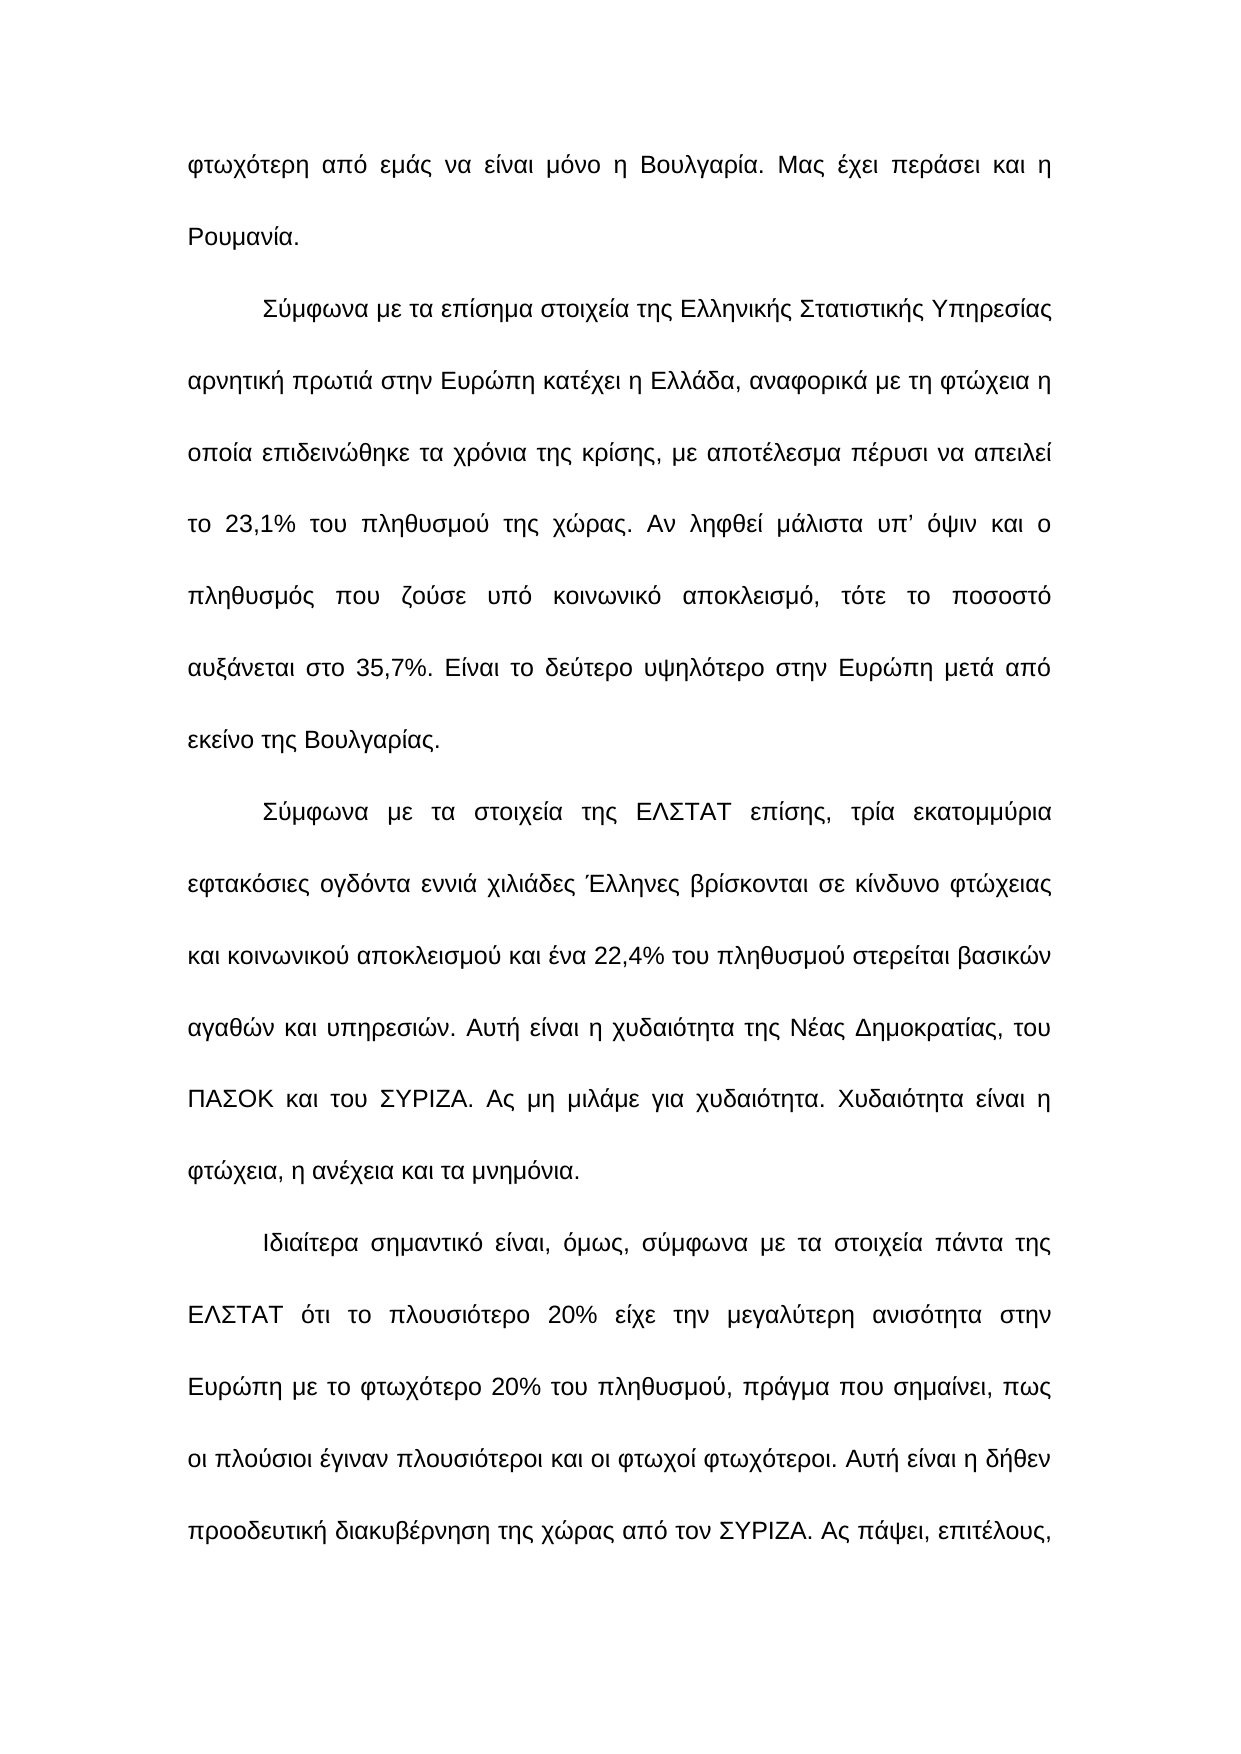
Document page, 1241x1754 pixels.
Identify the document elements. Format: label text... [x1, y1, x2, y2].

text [187, 1228, 1053, 1544]
text Σύμφωνα με τα επίσημα στοιχεία της Ελληνικής Στατιστικής Υπηρεσίας αρνητική πρωτιά στην Ευρώπη κατέχει η Ελλάδα, αναφορικά με τη φτώχεια η οποία επιδεινώθηκε τα χρόνια της κρίσης, με αποτέλεσμα πέρυσι να απειλεί το 23,1% του πληθυσμού της χώρας. Αν ληφθεί μάλιστα υπ’ όψιν και ο πληθυσμός που ζούσε υπό κοινωνικό αποκλεισμό, τότε το ποσοστό αυξάνεται στο 35,7%. Είναι το δεύτερο υψηλότερο στην Ευρώπη μετά από εκείνο της Βουλγαρίας. [187, 294, 1053, 754]
text Σύμφωνα με τα στοιχεία της ΕΛΣΤΑΤ επίσης, τρία εκατομμύρια εφτακόσιες ογδόντα εννιά χιλιάδες Έλληνες βρίσκονται σε κίνδυνο φτώχειας και κοινωνικού αποκλεισμού και ένα 22,4% του πληθυσμού στερείται βασικών αγαθών και υπηρεσιών. Αυτή είναι η χυδαιότητα της Νέας Δημοκρατίας, του ΠΑΣΟΚ και του ΣΥΡΙΖΑ. Ας μη μιλάμε για χυδαιότητα. Χυδαιότητα είναι η φτώχεια, η ανέχεια και τα μνημόνια. [187, 797, 1053, 1185]
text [187, 150, 1053, 251]
